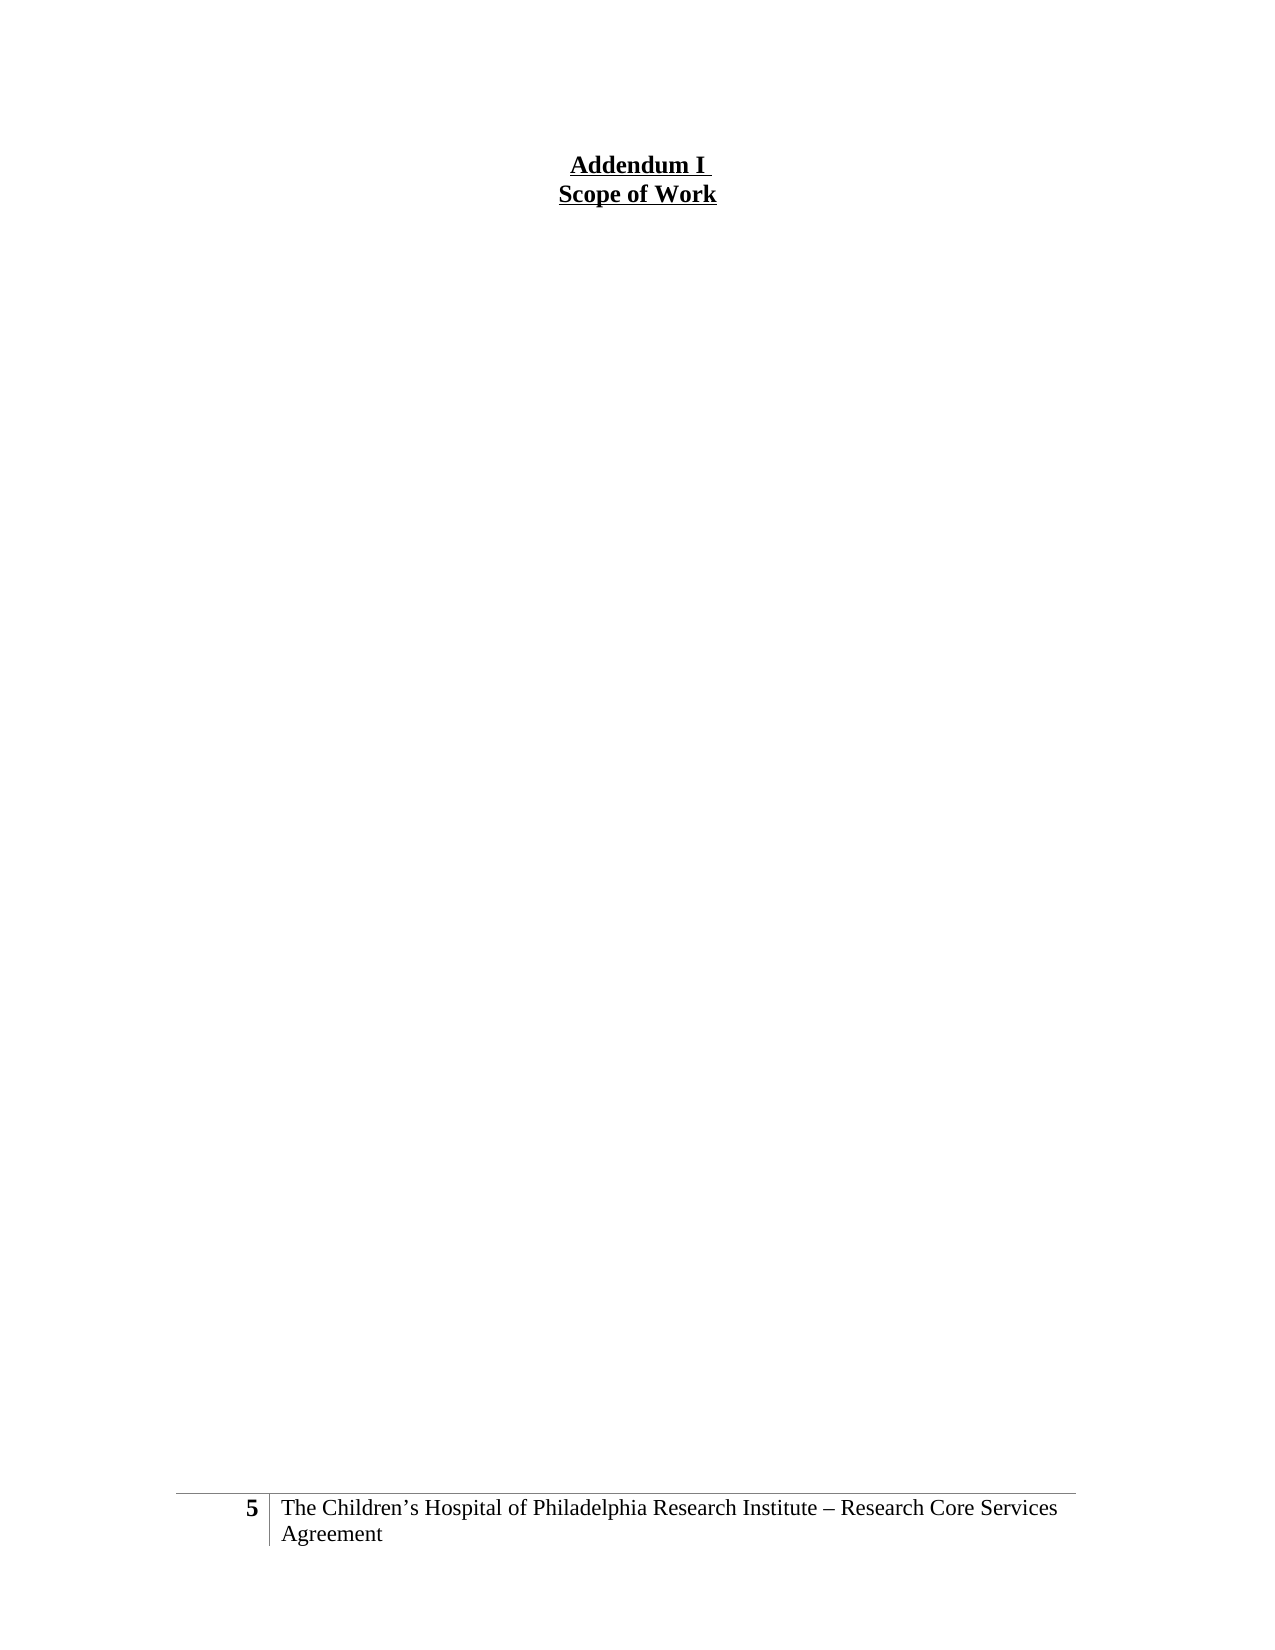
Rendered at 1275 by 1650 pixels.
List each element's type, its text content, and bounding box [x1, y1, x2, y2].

text Addendum I [187, 150, 1087, 179]
text Scope of Work [187, 179, 1087, 207]
